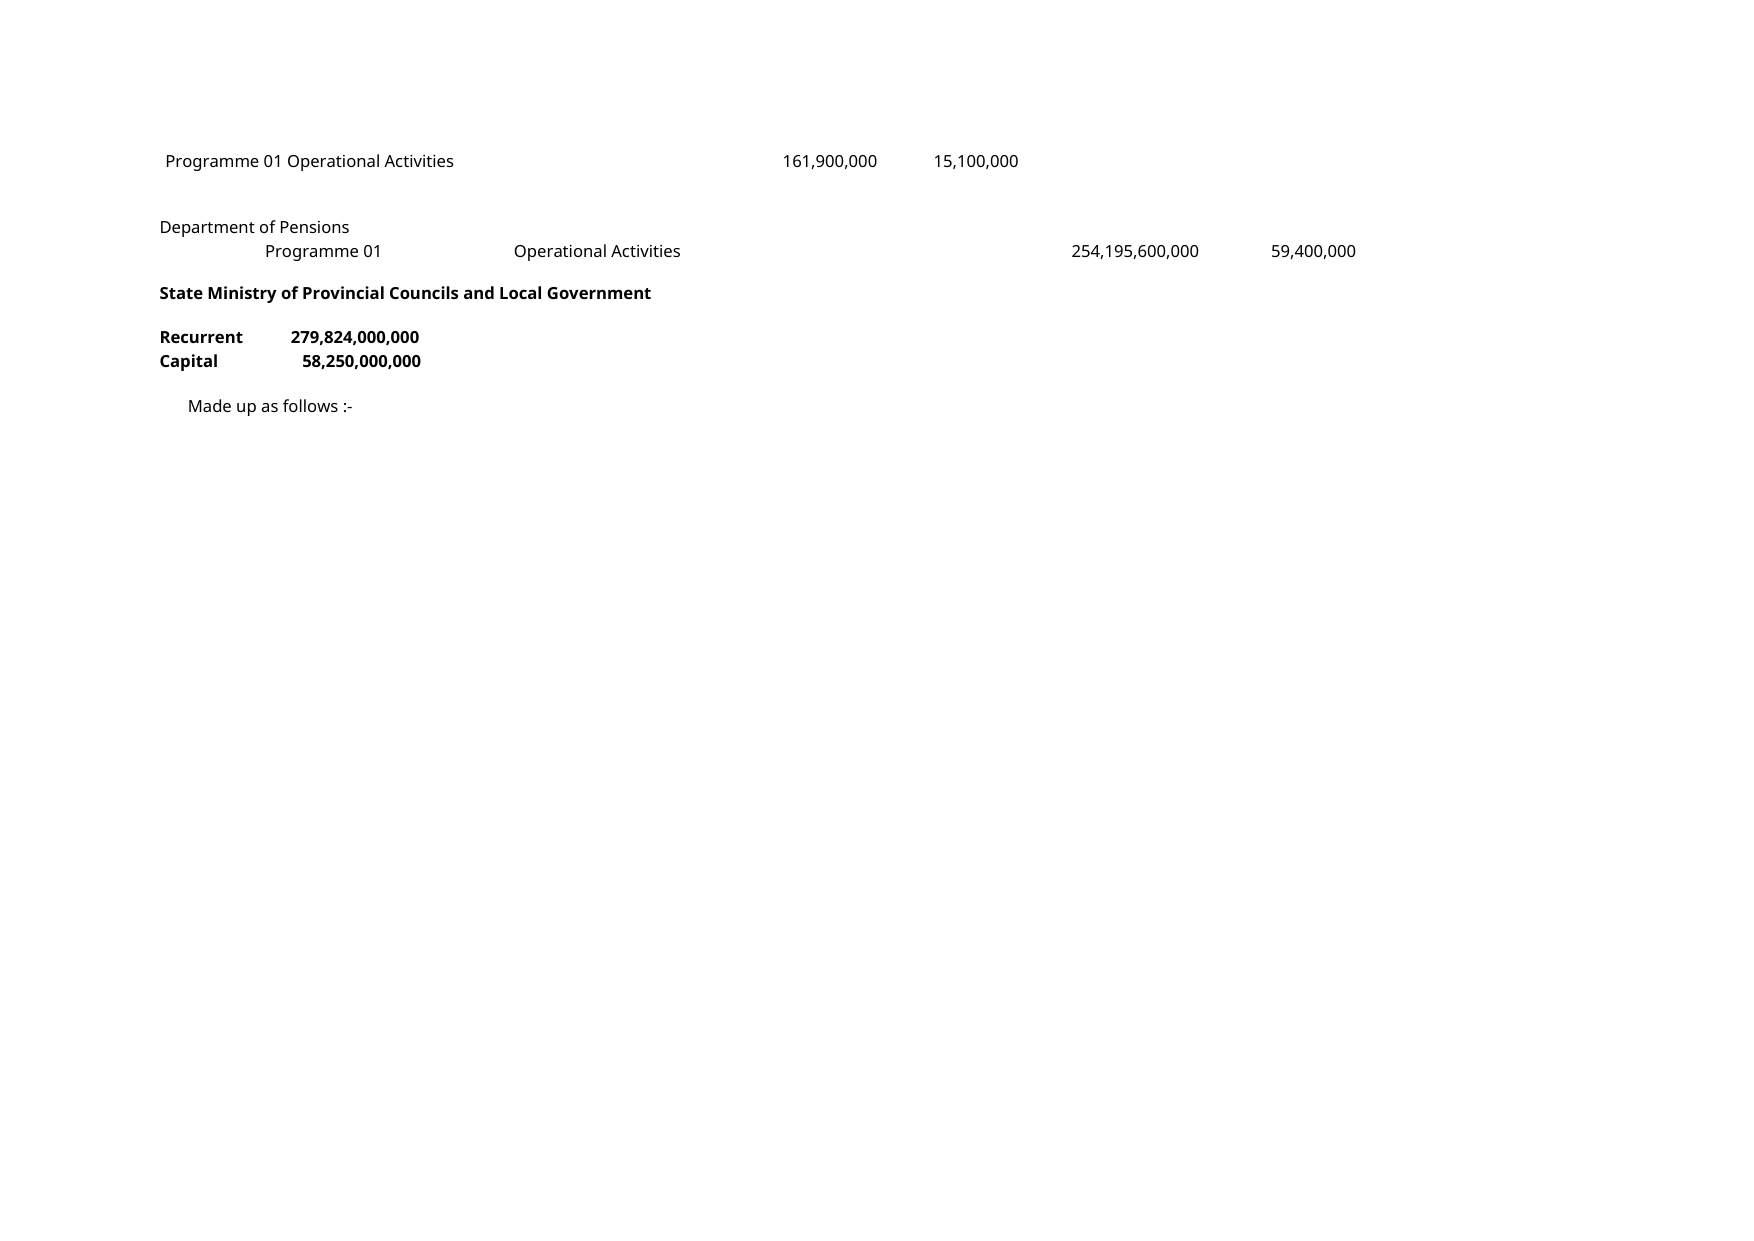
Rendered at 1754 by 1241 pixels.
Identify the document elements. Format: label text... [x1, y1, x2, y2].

table_header Operational Activities [505, 239, 869, 266]
table_header 59,400,000 [1232, 239, 1596, 266]
text Programme 01 Operational Activities 161,900,000 15,100,000 [165, 150, 1604, 173]
table_header 254,195,600,000 [869, 239, 1232, 266]
text State Ministry of Provincial Councils and Local Government [159, 281, 1604, 304]
table_header Programme 01 [142, 239, 505, 266]
text Capital 58,250,000,000 [159, 350, 1604, 372]
text Department of Pensions [159, 216, 1604, 238]
text Recurrent 279,824,000,000 [159, 326, 1604, 349]
